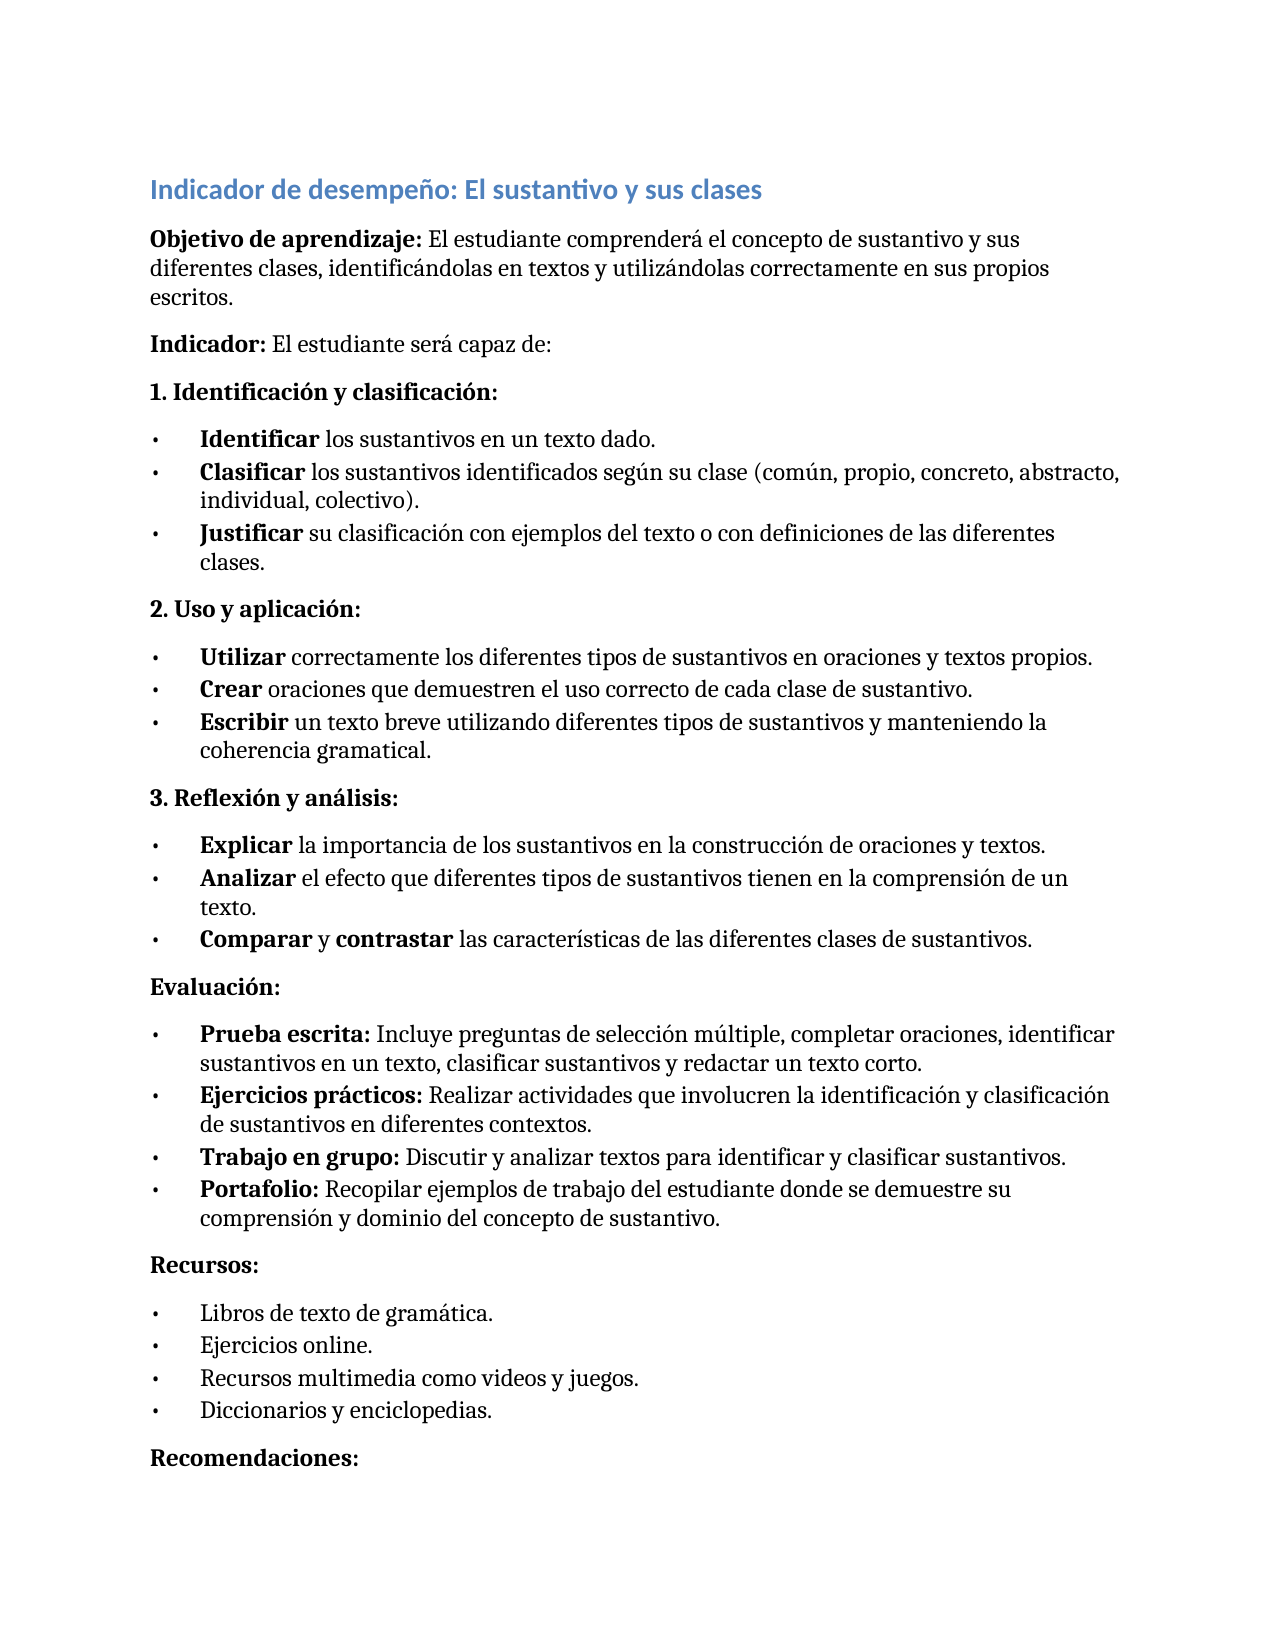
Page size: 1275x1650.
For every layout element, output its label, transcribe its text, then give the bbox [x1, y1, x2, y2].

list Ejercicios online. [150, 1331, 1125, 1360]
text Indicador: El estudiante será capaz de: [150, 330, 1125, 359]
list Libros de texto de gramática. [150, 1299, 1125, 1328]
list Escribir un texto breve utilizando diferentes tipos de sustantivos y manteniendo la coherencia gramatical. [150, 708, 1125, 765]
list Trabajo en grupo: Discutir y analizar textos para identificar y clasificar sustantivos. [150, 1143, 1125, 1171]
list Portafolio: Recopilar ejemplos de trabajo del estudiante donde se demuestre su comprensión y dominio del concepto de sustantivo. [150, 1175, 1125, 1233]
list Diccionarios y enciclopedias. [150, 1396, 1125, 1425]
subtitle Indicador de desempeño: El sustantivo y sus clases [150, 171, 1125, 206]
list Recursos multimedia como videos y juegos. [150, 1364, 1125, 1393]
text Recomendaciones: [150, 1444, 1125, 1473]
list Identificar los sustantivos en un texto dado. [150, 425, 1125, 454]
list Crear oraciones que demuestren el uso correcto de cada clase de sustantivo. [150, 675, 1125, 704]
text Recursos: [150, 1251, 1125, 1280]
list Utilizar correctamente los diferentes tipos de sustantivos en oraciones y textos propios. [150, 643, 1125, 671]
text Evaluación: [150, 973, 1125, 1001]
list Justificar su clasificación con ejemplos del texto o con definiciones de las diferentes clases. [150, 519, 1125, 576]
list Ejercicios prácticos: Realizar actividades que involucren la identificación y clasificación de sustantivos en diferentes contextos. [150, 1081, 1125, 1139]
list Explicar la importancia de los sustantivos en la construcción de oraciones y textos. [150, 831, 1125, 860]
list Clasificar los sustantivos identificados según su clase (común, propio, concreto, abstracto, individual, colectivo). [150, 458, 1125, 515]
text 3. Reflexión y análisis: [150, 784, 1125, 813]
list Prueba escrita: Incluye preguntas de selección múltiple, completar oraciones, identificar sustantivos en un texto, clasificar sustantivos y redactar un texto corto. [150, 1020, 1125, 1078]
text Objetivo de aprendizaje: El estudiante comprenderá el concepto de sustantivo y sus diferentes clases, identificándolas en textos y utilizándolas correctamente en sus propios escritos. [150, 225, 1125, 311]
list Analizar el efecto que diferentes tipos de sustantivos tienen en la comprensión de un texto. [150, 864, 1125, 921]
list Comparar y contrastar las características de las diferentes clases de sustantivos. [150, 925, 1125, 954]
text 1. Identificación y clasificación: [150, 378, 1125, 406]
text 2. Uso y aplicación: [150, 595, 1125, 624]
